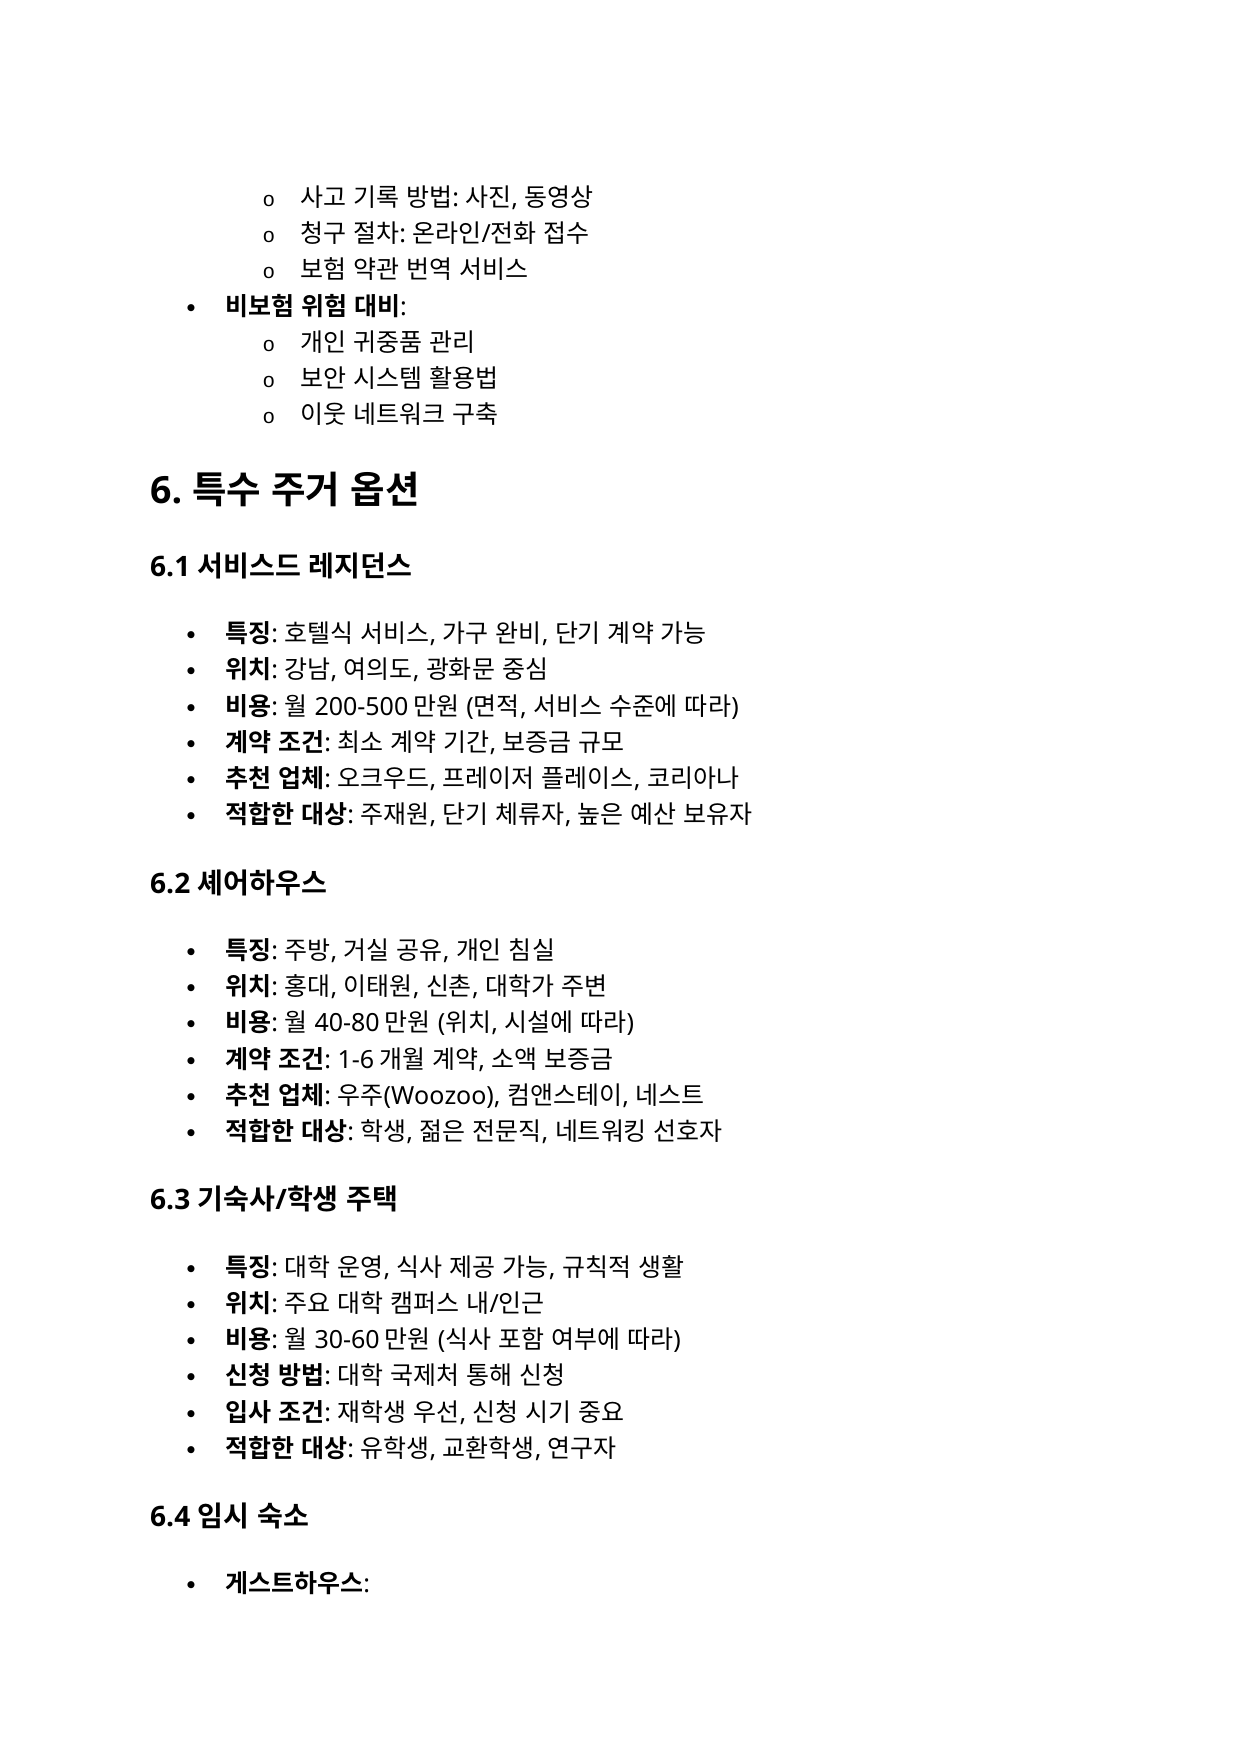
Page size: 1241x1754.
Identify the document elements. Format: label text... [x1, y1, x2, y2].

list 청구 절차: 온라인/전화 접수 [262, 213, 1090, 250]
list 입사 조건: 재학생 우선, 신청 시기 중요 [187, 1392, 1090, 1428]
list 신청 방법: 대학 국제처 통해 신청 [187, 1356, 1090, 1392]
list 보험 약관 번역 서비스 [262, 250, 1090, 286]
text 6.2 셰어하우스 [150, 860, 1090, 901]
list 개인 귀중품 관리 [262, 322, 1090, 358]
list 계약 조건: 최소 계약 기간, 보증금 규모 [187, 722, 1090, 759]
list 특징: 대학 운영, 식사 제공 가능, 규칙적 생활 [187, 1247, 1090, 1283]
text 6.1 서비스드 레지던스 [150, 544, 1090, 584]
text 6.3 기숙사/학생 주택 [150, 1177, 1090, 1218]
list 게스트하우스: [187, 1564, 1090, 1600]
list 추천 업체: 우주(Woozoo), 컴앤스테이, 네스트 [187, 1075, 1090, 1112]
list 비용: 월 40-80만원 (위치, 시설에 따라) [187, 1003, 1090, 1039]
list 적합한 대상: 학생, 젊은 전문직, 네트워킹 선호자 [187, 1112, 1090, 1148]
list 위치: 강남, 여의도, 광화문 중심 [187, 650, 1090, 686]
list 적합한 대상: 유학생, 교환학생, 연구자 [187, 1428, 1090, 1464]
list 위치: 주요 대학 캠퍼스 내/인근 [187, 1283, 1090, 1319]
list 비용: 월 200-500만원 (면적, 서비스 수준에 따라) [187, 686, 1090, 722]
list 이웃 네트워크 구축 [262, 395, 1090, 431]
list 계약 조건: 1-6개월 계약, 소액 보증금 [187, 1039, 1090, 1075]
list 보안 시스템 활용법 [262, 358, 1090, 395]
list 적합한 대상: 주재원, 단기 체류자, 높은 예산 보유자 [187, 795, 1090, 831]
list 위치: 홍대, 이태원, 신촌, 대학가 주변 [187, 967, 1090, 1003]
list 추천 업체: 오크우드, 프레이저 플레이스, 코리아나 [187, 759, 1090, 795]
list 사고 기록 방법: 사진, 동영상 [262, 177, 1090, 213]
text 6.4 임시 숙소 [150, 1494, 1090, 1534]
text 6. 특수 주거 옵션 [150, 460, 1090, 514]
list 비용: 월 30-60만원 (식사 포함 여부에 따라) [187, 1319, 1090, 1356]
list 특징: 주방, 거실 공유, 개인 침실 [187, 930, 1090, 967]
list 비보험 위험 대비: [187, 286, 1090, 322]
list 특징: 호텔식 서비스, 가구 완비, 단기 계약 가능 [187, 614, 1090, 650]
